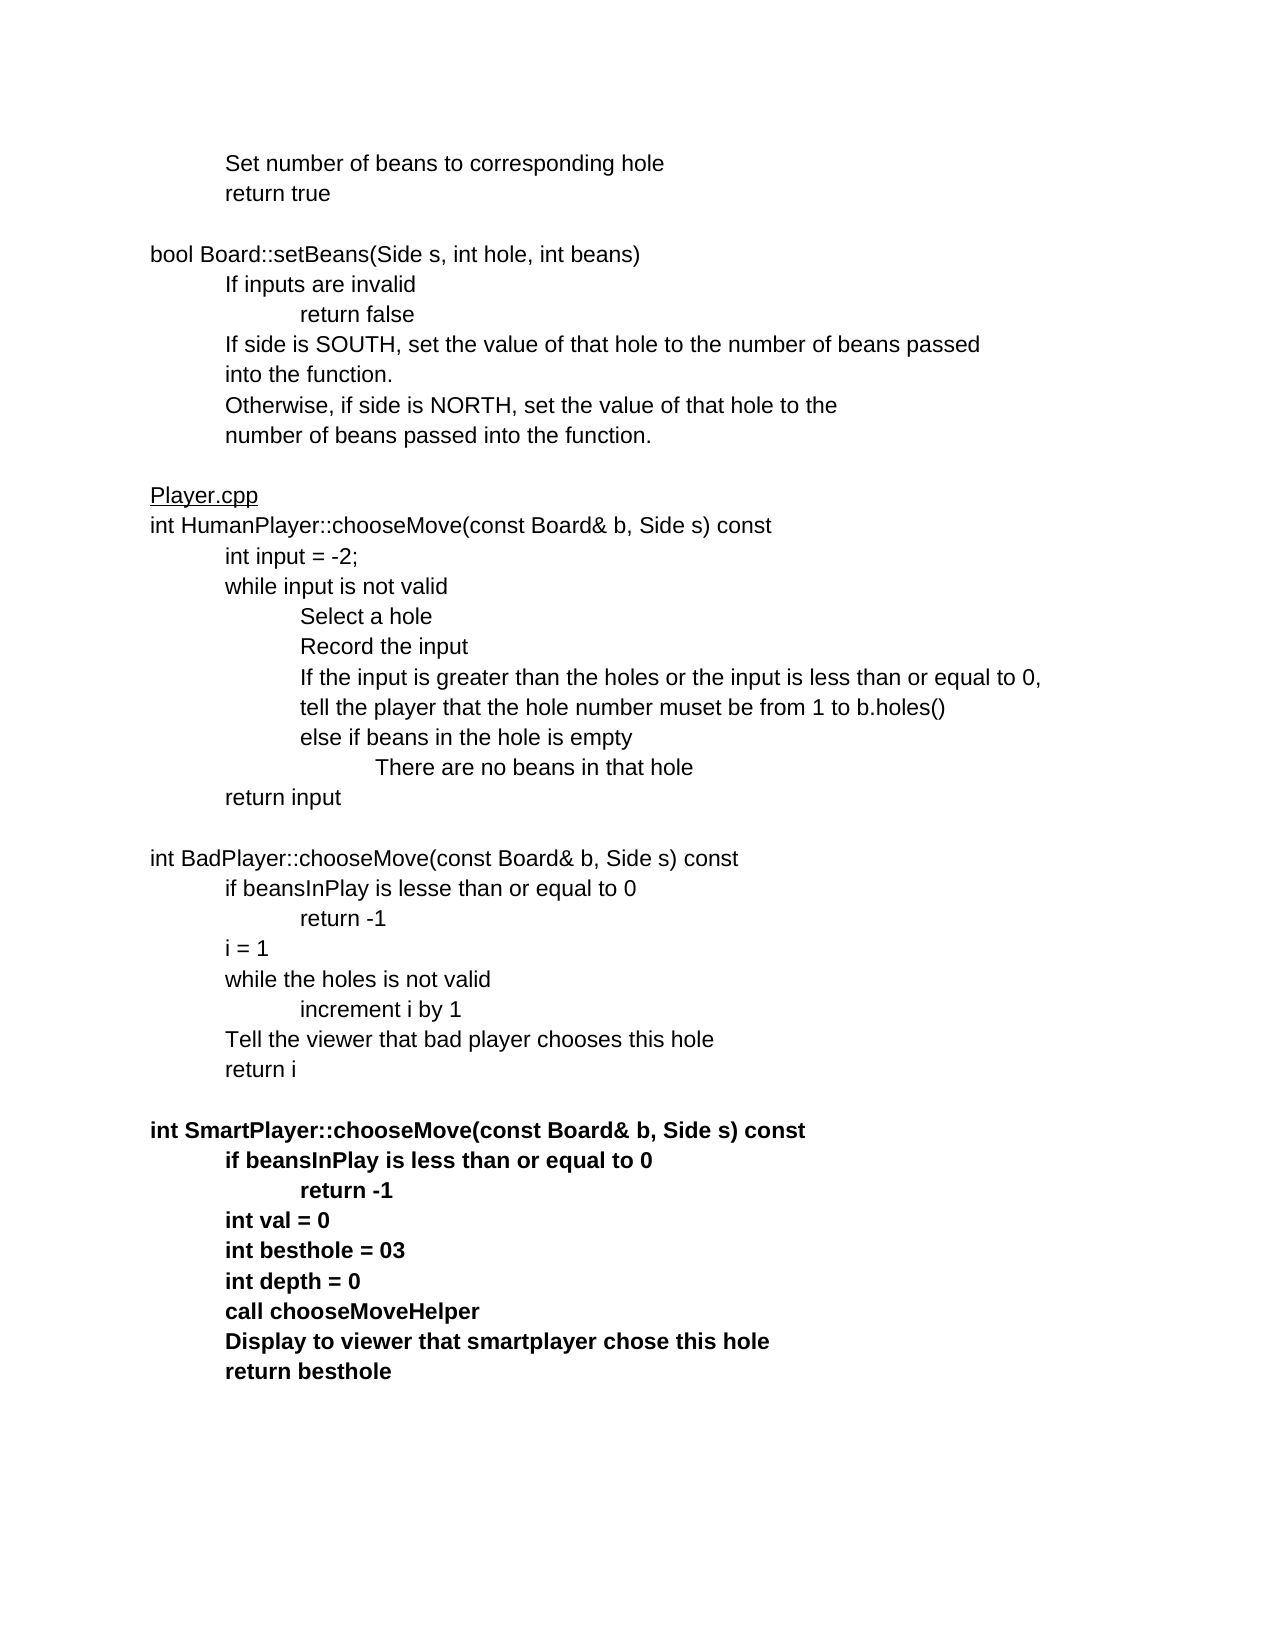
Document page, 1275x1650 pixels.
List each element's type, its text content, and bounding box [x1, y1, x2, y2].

text return -1 [150, 905, 1125, 932]
text Set number of beans to corresponding hole [150, 150, 1125, 176]
text return -1 [150, 1177, 1125, 1203]
text into the function. [225, 361, 1125, 388]
text Display to viewer that smartplayer chose this hole [150, 1328, 1125, 1354]
text If inputs are invalid [225, 271, 1125, 297]
text int val = 0 [150, 1207, 1125, 1234]
text Otherwise, if side is NORTH, set the value of that hole to the [150, 392, 1125, 418]
text number of beans passed into the function. [150, 422, 1125, 448]
text return true [150, 180, 1125, 207]
text return false [225, 301, 1125, 327]
text return besthole [150, 1358, 1125, 1385]
text int input = -2; [150, 543, 1125, 569]
text Select a hole [150, 603, 1125, 629]
text while input is not valid [150, 573, 1125, 599]
text There are no beans in that hole [150, 754, 1125, 781]
text int SmartPlayer::chooseMove(const Board& b, Side s) const [150, 1117, 1125, 1143]
text return input [150, 784, 1125, 811]
text if beansInPlay is less than or equal to 0 [150, 1147, 1125, 1173]
text while the holes is not valid [150, 966, 1125, 992]
text call chooseMoveHelper [150, 1298, 1125, 1324]
text tell the player that the hole number muset be from 1 to b.holes() [150, 694, 1125, 720]
text If the input is greater than the holes or the input is less than or equal to 0, [150, 663, 1125, 690]
text return i [150, 1056, 1125, 1083]
text int depth = 0 [150, 1268, 1125, 1294]
text Tell the viewer that bad player chooses this hole [150, 1026, 1125, 1052]
text If side is SOUTH, set the value of that hole to the number of beans passed [225, 331, 1125, 358]
text Player.cpp [150, 482, 1125, 509]
text if beansInPlay is lesse than or equal to 0 [150, 875, 1125, 901]
text bool Board::setBeans(Side s, int hole, int beans) [150, 241, 1125, 267]
text else if beans in the hole is empty [150, 724, 1125, 750]
text increment i by 1 [150, 996, 1125, 1022]
text int BadPlayer::chooseMove(const Board& b, Side s) const [150, 845, 1125, 871]
text Record the input [150, 633, 1125, 660]
text int besthole = 03 [150, 1237, 1125, 1264]
text i = 1 [150, 935, 1125, 962]
text int HumanPlayer::chooseMove(const Board& b, Side s) const [150, 512, 1125, 539]
